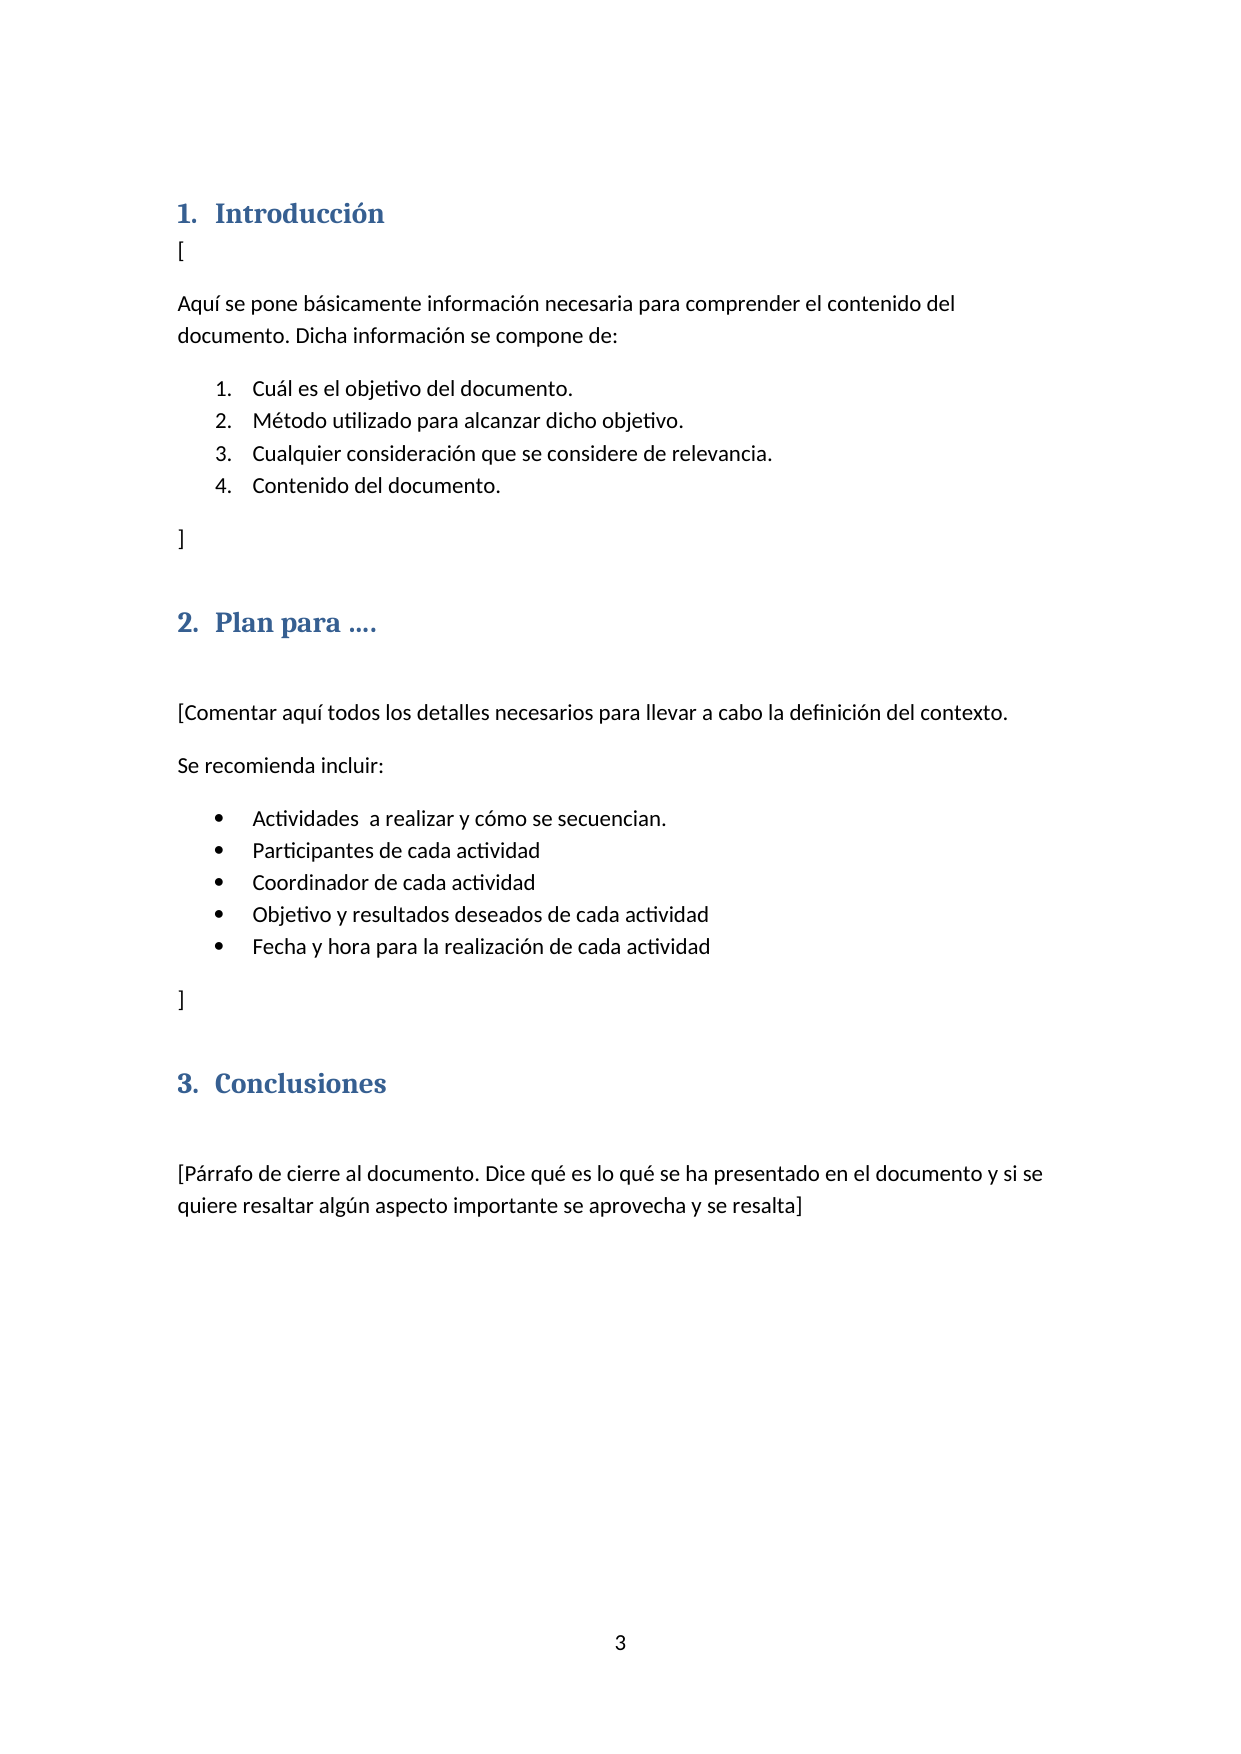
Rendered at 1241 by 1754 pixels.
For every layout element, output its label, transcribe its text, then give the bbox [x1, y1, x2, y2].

list Contenido del documento. [215, 471, 1063, 499]
list Método utilizado para alcanzar dicho objetivo. [215, 407, 1063, 434]
text ] [177, 524, 1063, 552]
text [Párrafo de cierre al documento. Dice qué es lo qué se ha presentado en el documento y si se quiere resaltar algún aspecto importante se aprovecha y se resalta] [177, 1159, 1063, 1219]
list Actividades a realizar y cómo se secuencian. [215, 804, 1063, 832]
list Cualquier consideración que se considere de relevancia. [215, 439, 1063, 467]
text ] [177, 986, 1063, 1013]
text [Comentar aquí todos los detalles necesarios para llevar a cabo la definición del contexto. [177, 698, 1063, 726]
text [ [177, 236, 1063, 264]
subtitle Conclusiones [177, 1068, 1063, 1101]
list Coordinador de cada actividad [215, 868, 1063, 896]
subtitle Introducción [177, 198, 1063, 231]
list Cuál es el objetivo del documento. [215, 374, 1063, 402]
list Fecha y hora para la realización de cada actividad [215, 932, 1063, 961]
list Participantes de cada actividad [215, 836, 1063, 864]
list Objetivo y resultados deseados de cada actividad [215, 900, 1063, 928]
text Se recomienda incluir: [177, 751, 1063, 779]
text Aquí se pone básicamente información necesaria para comprender el contenido del documento. Dicha información se compone de: [177, 289, 1063, 349]
subtitle Plan para …. [177, 606, 1063, 640]
